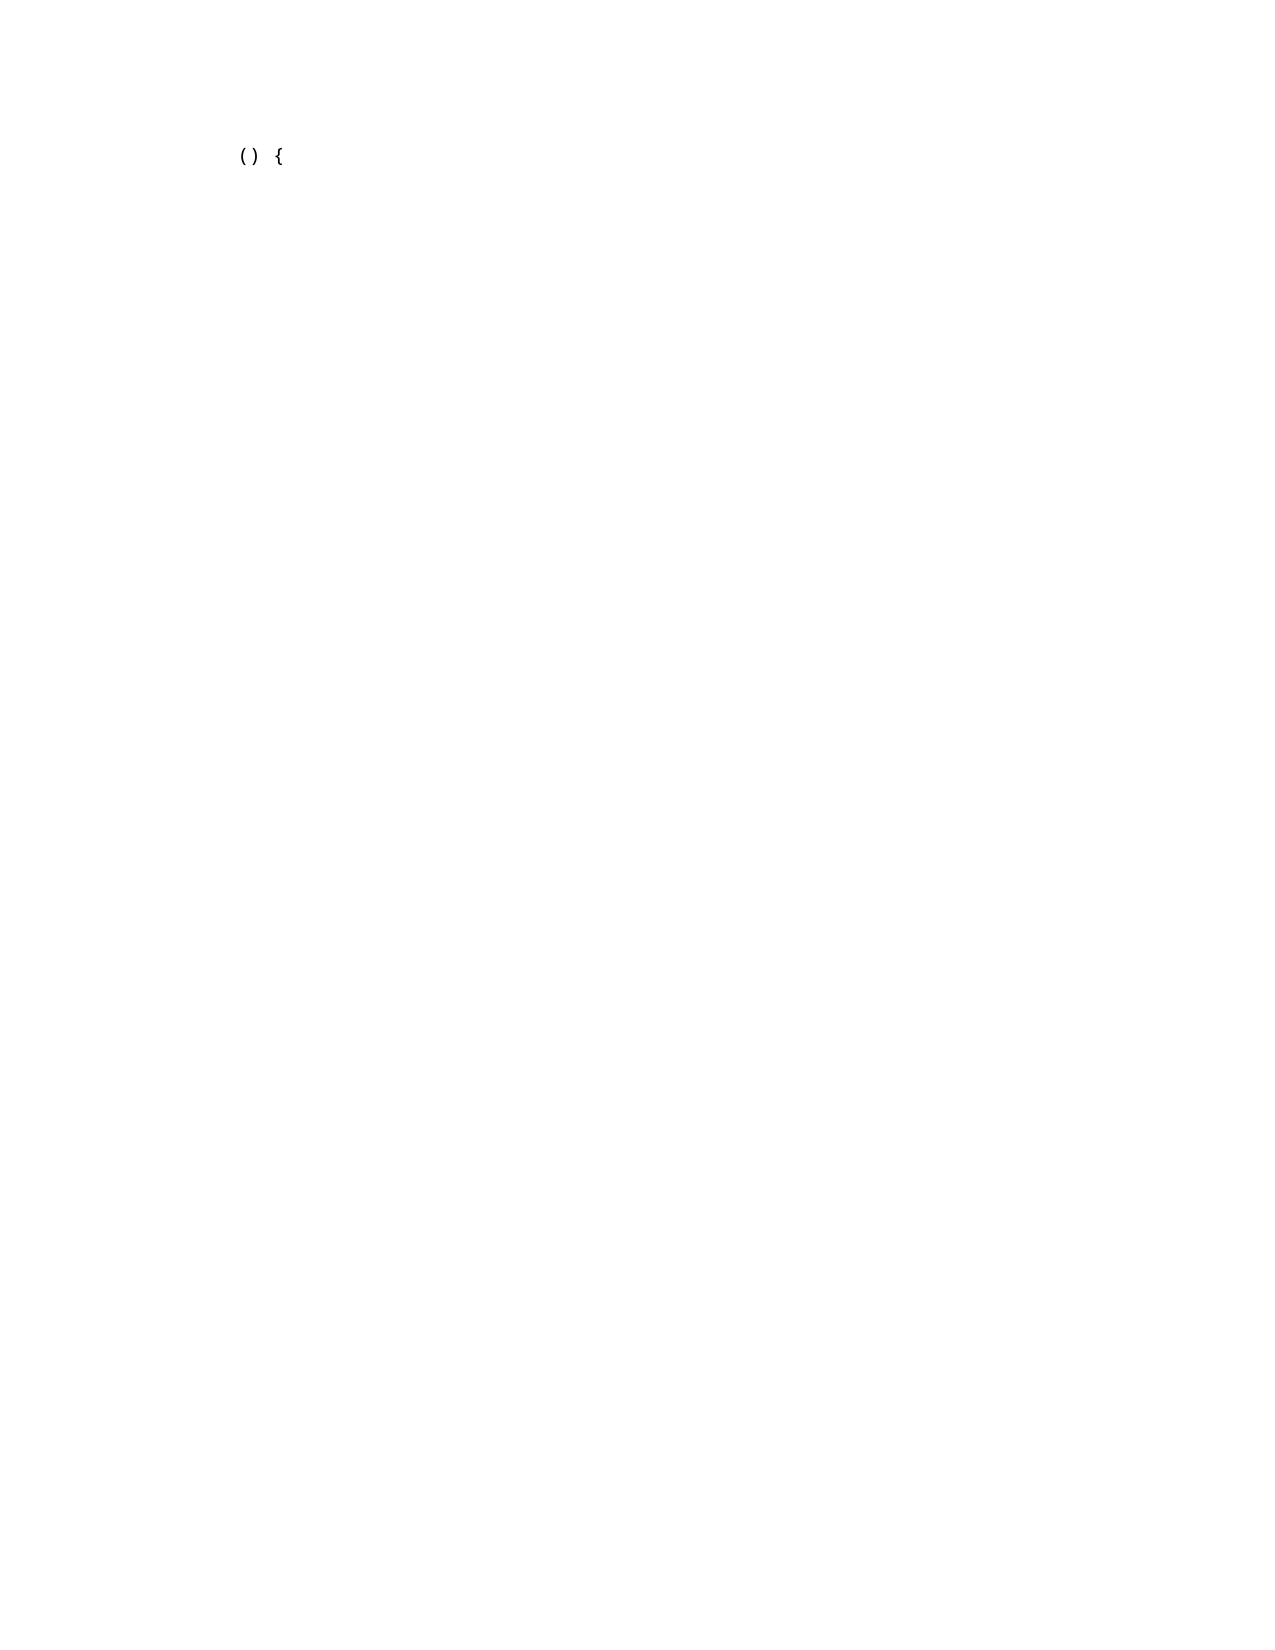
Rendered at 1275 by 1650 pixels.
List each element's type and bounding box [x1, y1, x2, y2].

text [237, 142, 695, 169]
